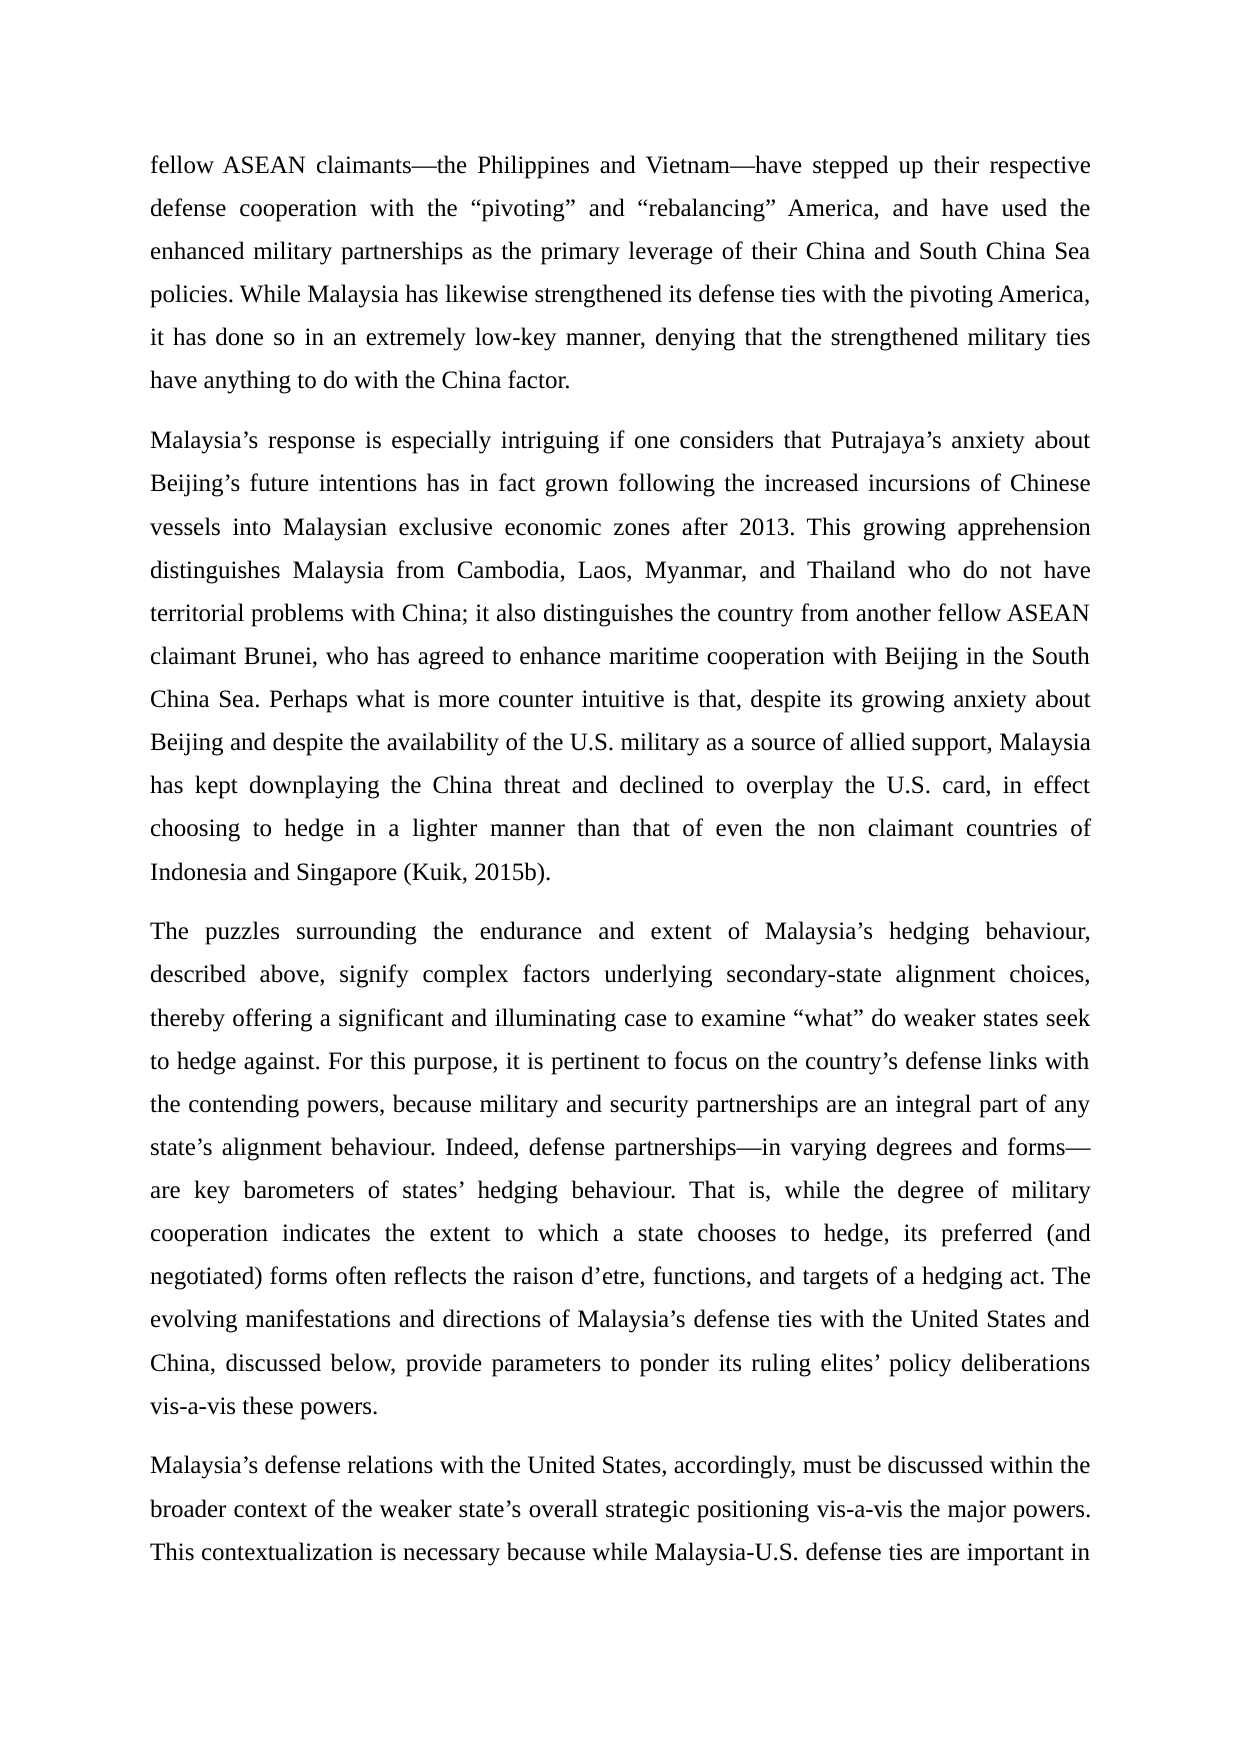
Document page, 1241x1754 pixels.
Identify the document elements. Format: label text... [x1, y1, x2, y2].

text The puzzles surrounding the endurance and extent of Malaysia’s hedging behaviour, described above, signify complex factors underlying secondary-state alignment choices, thereby offering a significant and illuminating case to examine “what” do weaker states seek to hedge against. For this purpose, it is pertinent to focus on the country’s defense links with the contending powers, because military and security partnerships are an integral part of any state’s alignment behaviour. Indeed, defense partnerships—in varying degrees and forms—are key barometers of states’ hedging behaviour. That is, while the degree of military cooperation indicates the extent to which a state chooses to hedge, its preferred (and negotiated) forms often reflects the raison d’etre, functions, and targets of a hedging act. The evolving manifestations and directions of Malaysia’s defense ties with the United States and China, discussed below, provide parameters to ponder its ruling elites’ policy deliberations vis-a-vis these powers. [150, 916, 1092, 1419]
text Malaysia’s response is especially intriguing if one considers that Putrajaya’s anxiety about Beijing’s future intentions has in fact grown following the increased incursions of Chinese vessels into Malaysian exclusive economic zones after 2013. This growing apprehension distinguishes Malaysia from Cambodia, Laos, Myanmar, and Thailand who do not have territorial problems with China; it also distinguishes the country from another fellow ASEAN claimant Brunei, who has agreed to enhance maritime cooperation with Beijing in the South China Sea. Perhaps what is more counter intuitive is that, despite its growing anxiety about Beijing and despite the availability of the U.S. military as a source of allied support, Malaysia has kept downplaying the China threat and declined to overplay the U.S. card, in effect choosing to hedge in a lighter manner than that of even the non claimant countries of Indonesia and Singapore (Kuik, 2015b). [150, 425, 1092, 885]
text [150, 150, 1092, 394]
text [150, 1451, 1092, 1566]
